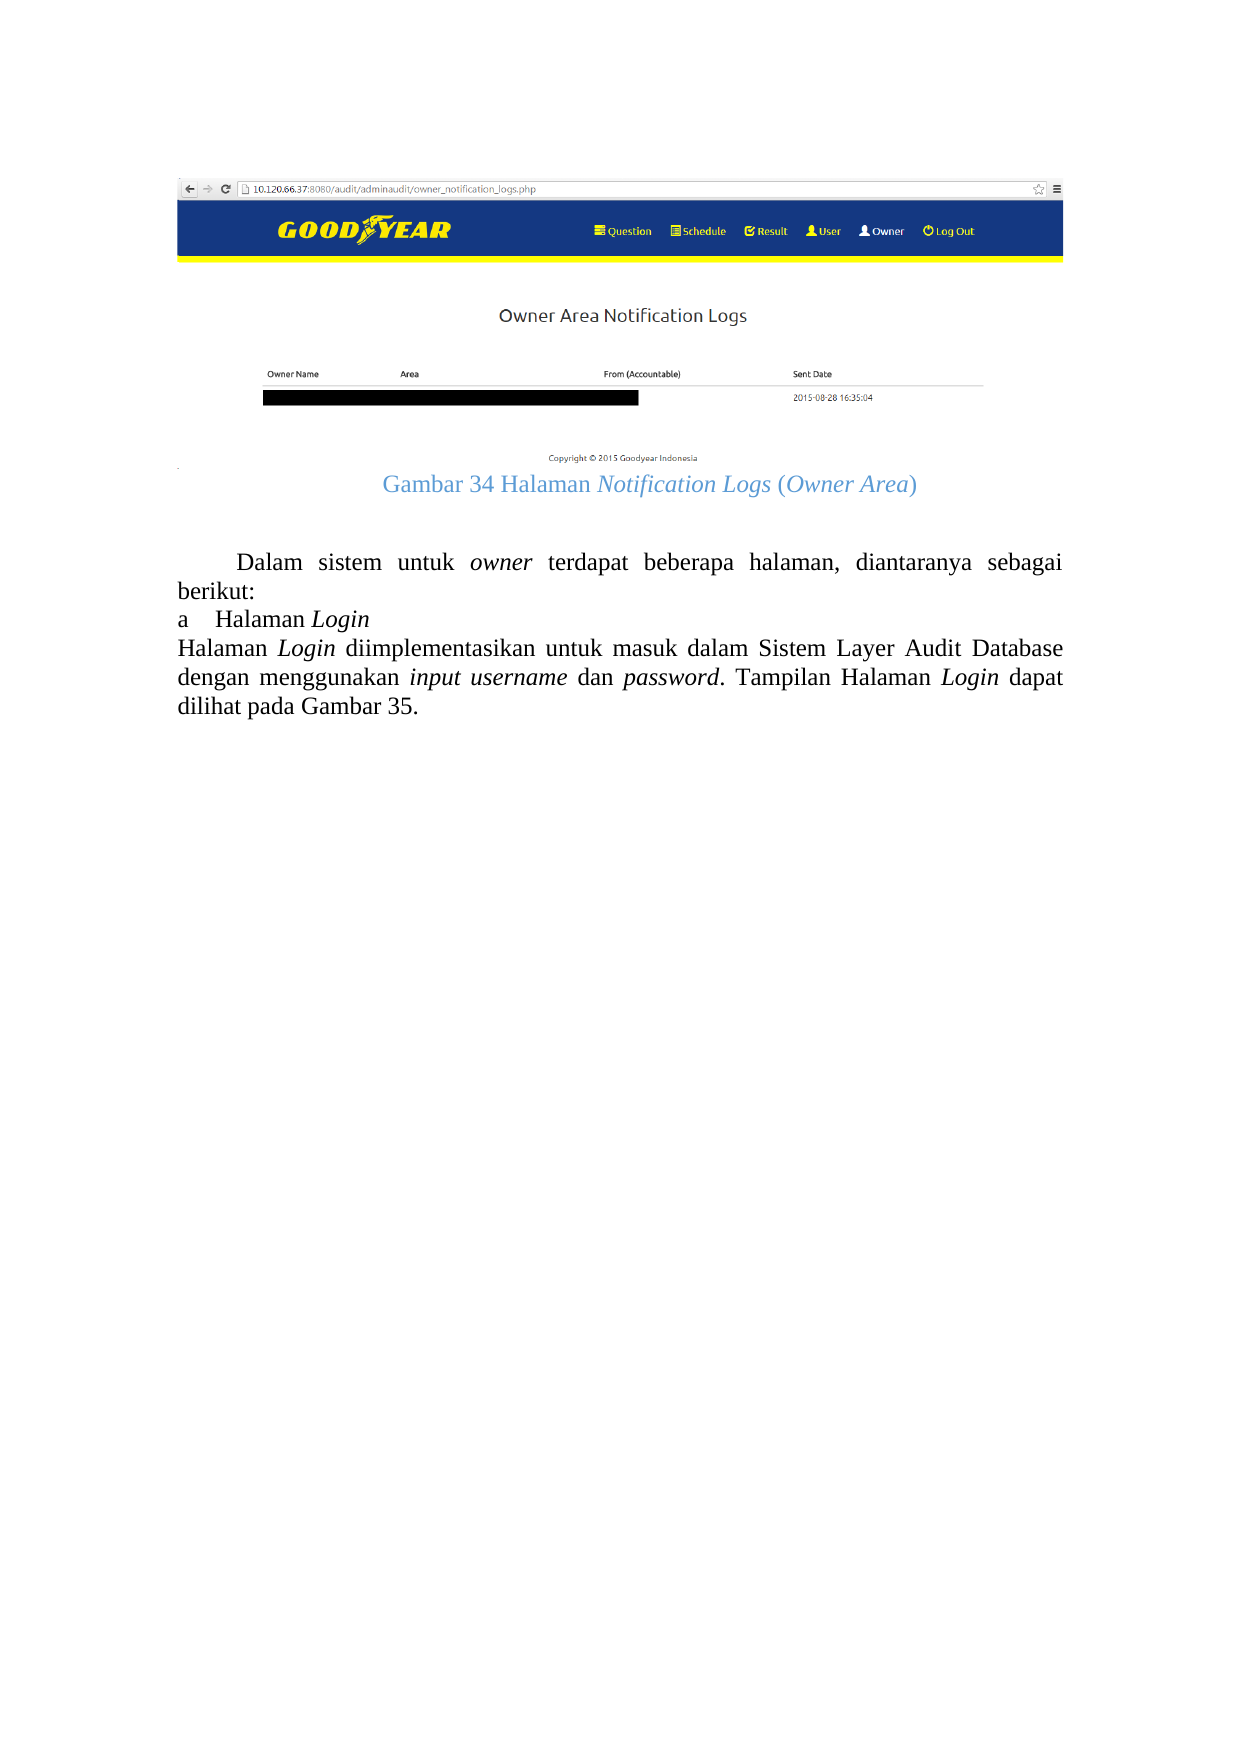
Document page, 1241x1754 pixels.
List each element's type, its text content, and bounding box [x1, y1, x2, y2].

text Dalam sistem untuk owner terdapat beberapa halaman, diantaranya sebagai berikut: [177, 547, 1063, 604]
list Halaman Login [177, 604, 1063, 633]
text Halaman Login diimplementasikan untuk masuk dalam Sistem Layer Audit Database dengan menggunakan input username dan password. Tampilan Halaman Login dapat dilihat pada Gambar 35. [177, 633, 1063, 719]
picture [177, 178, 1064, 469]
text Gambar 34 Halaman Notification Logs (Owner Area) [177, 469, 1063, 497]
